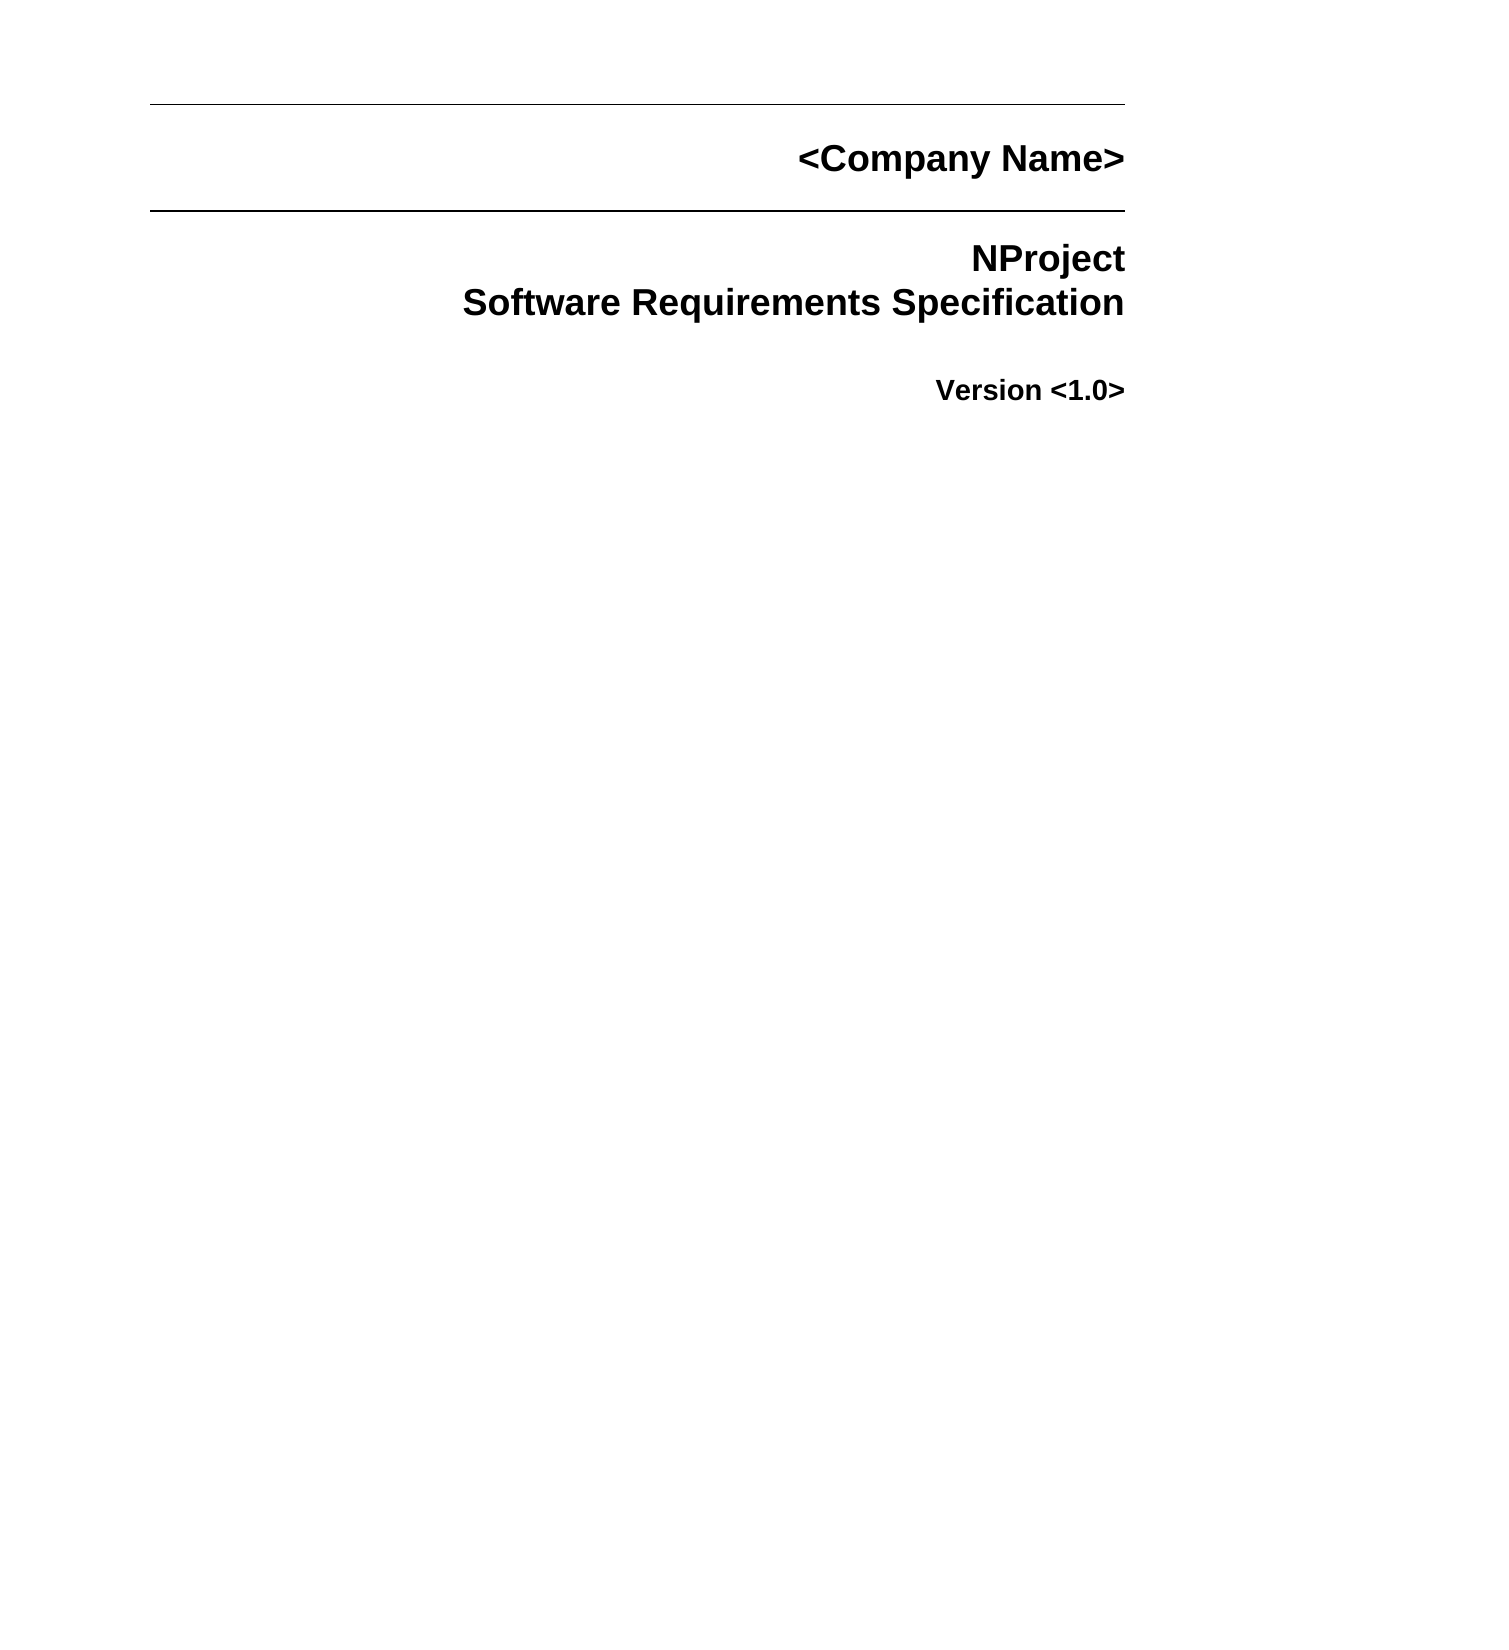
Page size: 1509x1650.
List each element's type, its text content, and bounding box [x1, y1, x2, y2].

title Software Requirements Specification [150, 280, 1125, 323]
title Version <1.0> [150, 373, 1125, 406]
title NProject [150, 237, 1125, 280]
